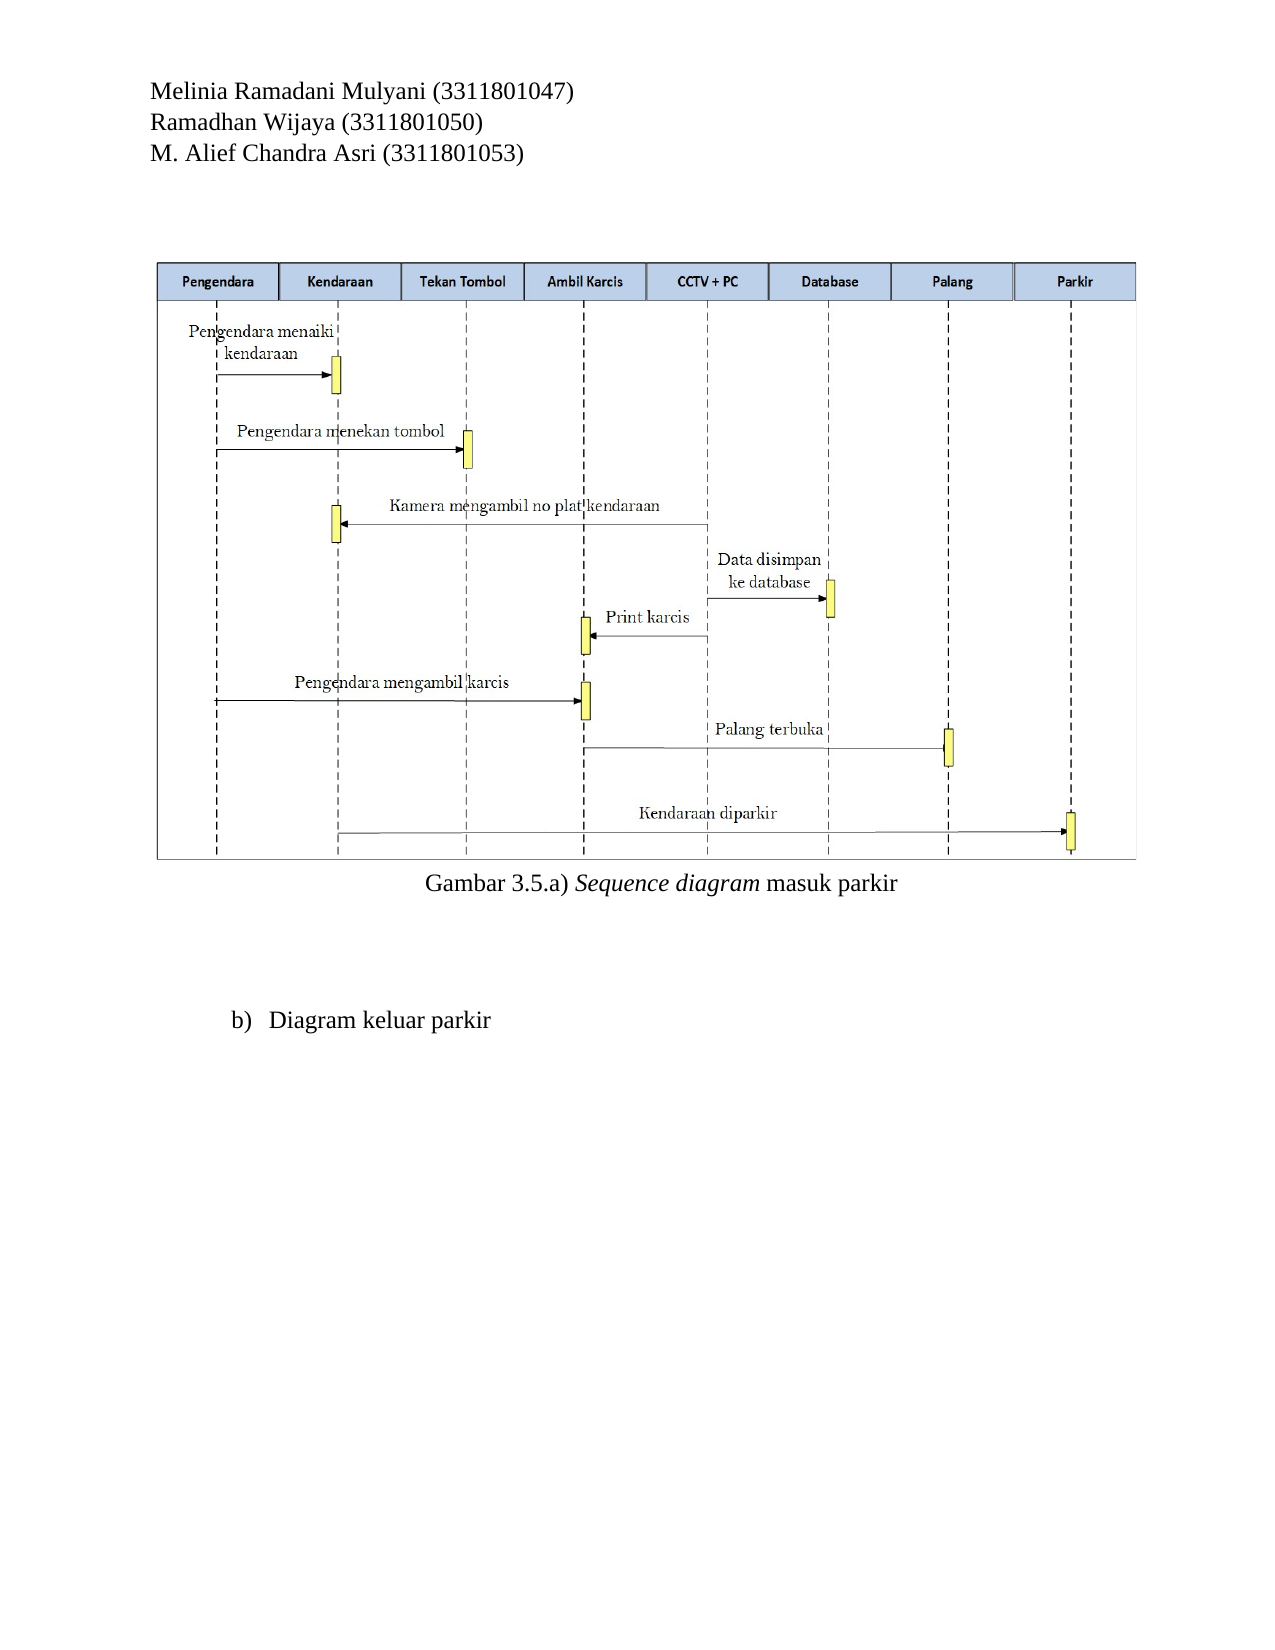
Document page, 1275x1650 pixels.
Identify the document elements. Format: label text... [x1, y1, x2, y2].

picture [156, 262, 1137, 860]
subtitle Gambar 3.5.a) Sequence diagram masuk parkir [186, 868, 1136, 897]
list Diagram keluar parkir [231, 1005, 1125, 1034]
